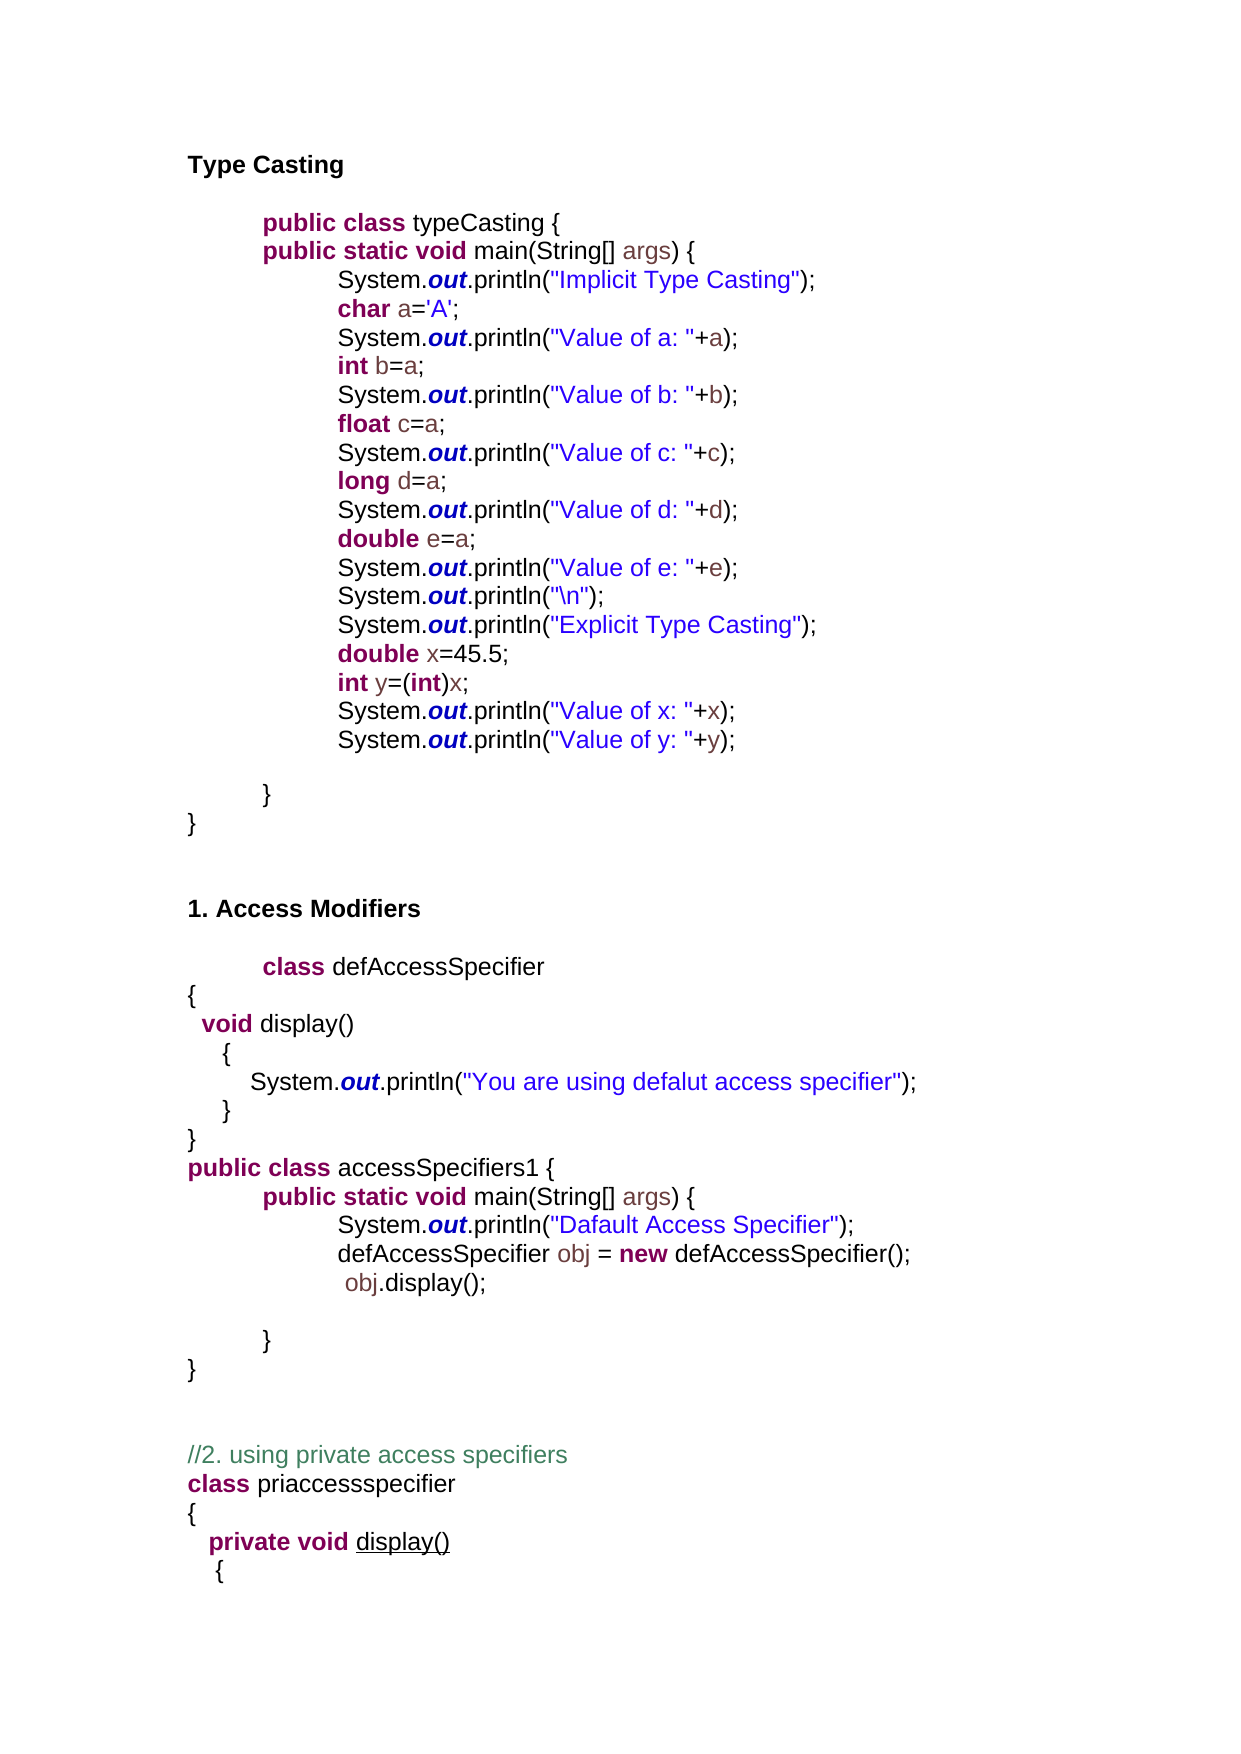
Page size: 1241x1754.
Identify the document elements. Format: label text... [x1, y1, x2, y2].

text System.out.println("Value of a: "+a); [187, 322, 1053, 351]
text System.out.println("Value of y: "+y); [187, 725, 1053, 754]
text long d=a; [187, 466, 1053, 495]
text public class accessSpecifiers1 { [187, 1153, 1053, 1182]
text class defAccessSpecifier [187, 952, 1053, 980]
text class priaccessspecifier [187, 1469, 1053, 1498]
text private void display() [187, 1527, 1053, 1555]
text { [187, 1038, 1053, 1067]
text } [187, 1354, 1053, 1383]
text double e=a; [187, 524, 1053, 552]
text System.out.println("Value of x: "+x); [187, 696, 1053, 725]
text int b=a; [187, 351, 1053, 380]
text public class typeCasting { [187, 207, 1053, 236]
list Access Modifiers [187, 894, 1053, 923]
text public static void main(String[] args) { [187, 236, 1053, 265]
text System.out.println("\n"); [187, 581, 1053, 610]
text System.out.println("Value of e: "+e); [187, 552, 1053, 581]
text float c=a; [187, 409, 1053, 437]
text public static void main(String[] args) { [187, 1182, 1053, 1210]
text { [187, 1555, 1053, 1584]
list Type Casting [187, 150, 1053, 179]
text obj.display(); [187, 1268, 1053, 1297]
text } [187, 1124, 1053, 1153]
text System.out.println("Value of d: "+d); [187, 495, 1053, 524]
text System.out.println("Value of c: "+c); [187, 437, 1053, 466]
text System.out.println("Value of b: "+b); [187, 380, 1053, 409]
text System.out.println("Implicit Type Casting"); [187, 265, 1053, 294]
text } [187, 779, 1053, 808]
text double x=45.5; [187, 639, 1053, 667]
text { [187, 980, 1053, 1009]
text //2. using private access specifiers [187, 1440, 1053, 1469]
text int y=(int)x; [187, 667, 1053, 696]
text } [187, 1095, 1053, 1124]
text defAccessSpecifier obj = new defAccessSpecifier(); [187, 1239, 1053, 1268]
text System.out.println("You are using defalut access specifier"); [187, 1067, 1053, 1095]
text { [187, 1498, 1053, 1527]
text System.out.println("Dafault Access Specifier"); [187, 1210, 1053, 1239]
text System.out.println("Explicit Type Casting"); [187, 610, 1053, 639]
list } [187, 808, 1053, 837]
text void display() [187, 1009, 1053, 1038]
text } [187, 1325, 1053, 1354]
text char a='A'; [187, 294, 1053, 322]
